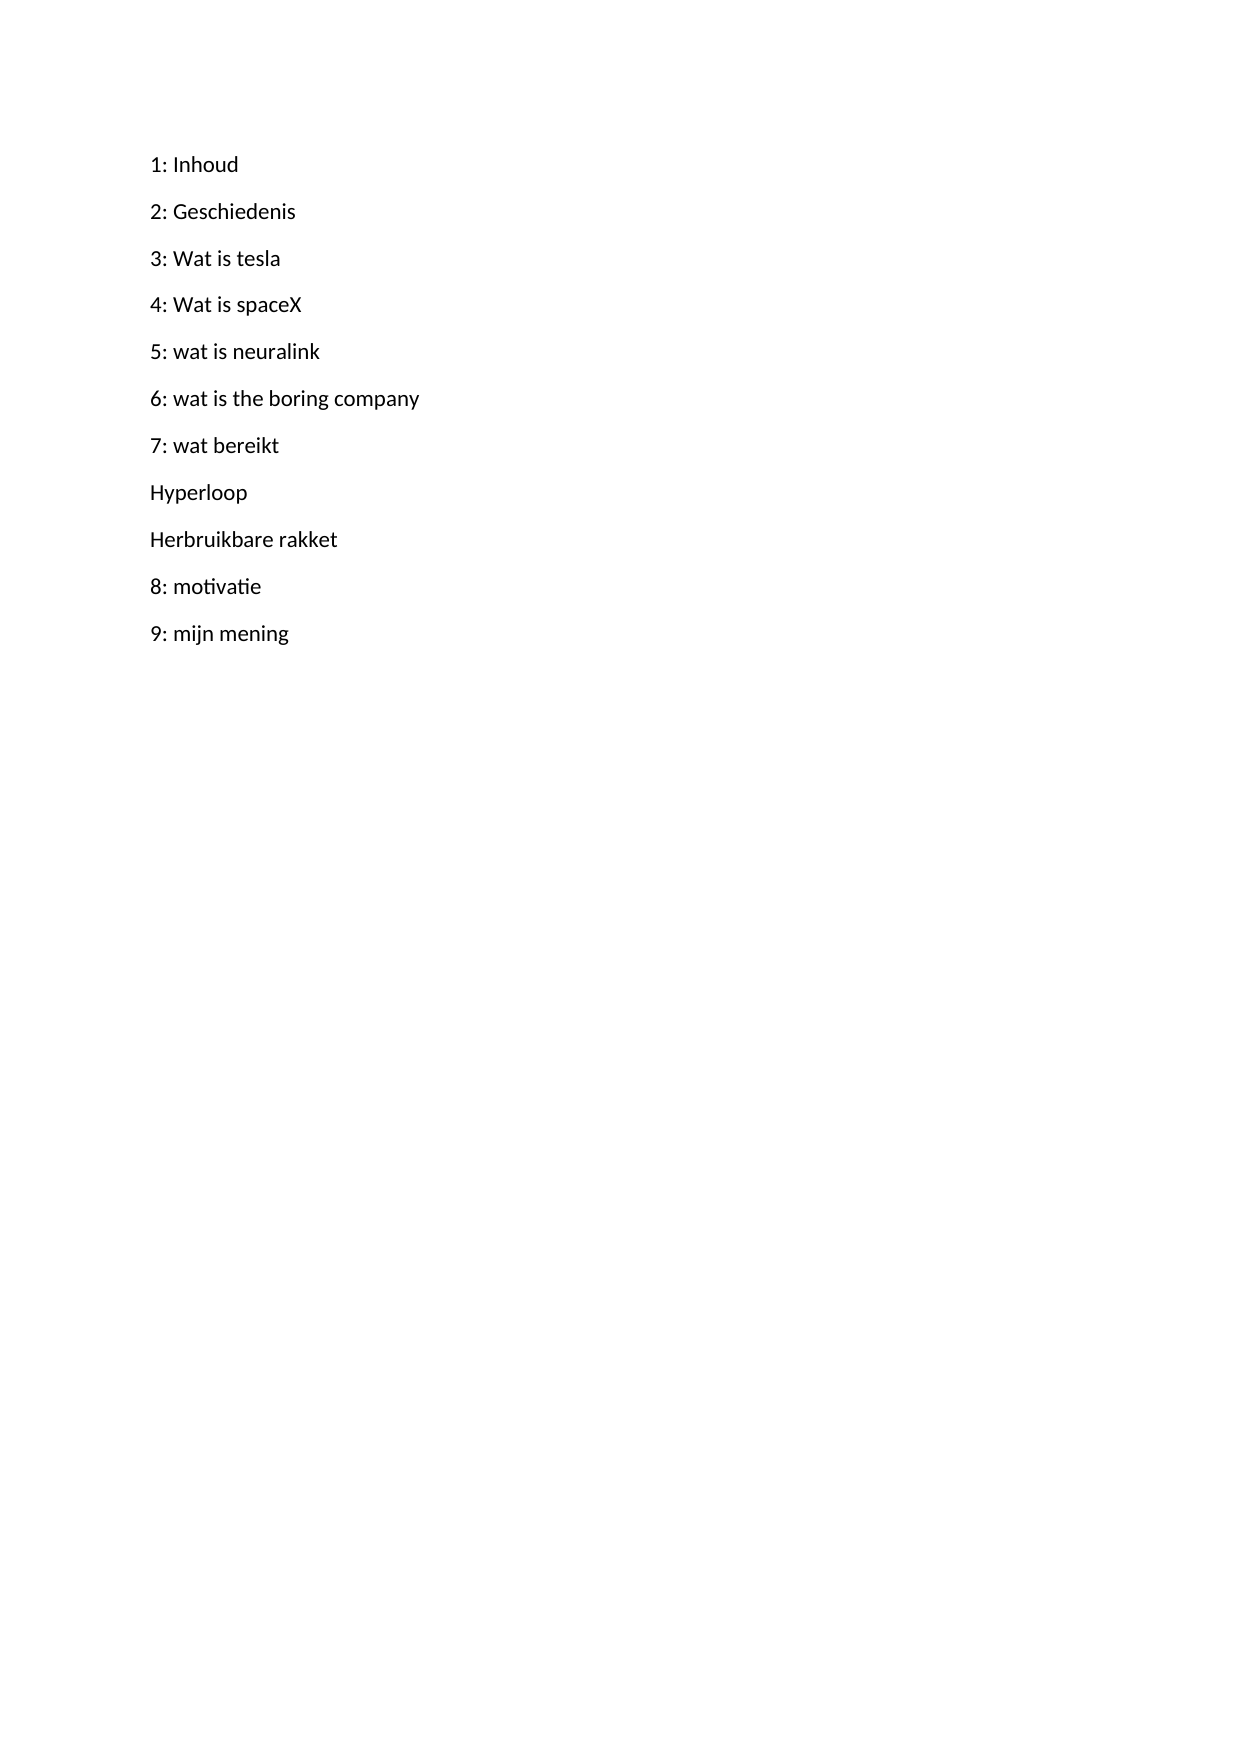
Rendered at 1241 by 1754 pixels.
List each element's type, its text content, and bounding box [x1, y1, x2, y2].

text 5: wat is neuralink [150, 337, 1090, 366]
text 3: Wat is tesla [150, 244, 1090, 272]
text 6: wat is the boring company [150, 384, 1090, 412]
text 1: Inhoud [150, 150, 1090, 178]
text 2: Geschiedenis [150, 197, 1090, 225]
text 9: mijn mening [150, 619, 1090, 647]
text 4: Wat is spaceX [150, 291, 1090, 319]
text Herbruikbare rakket [150, 525, 1090, 553]
text 7: wat bereikt [150, 431, 1090, 459]
text 8: motivatie [150, 572, 1090, 600]
text Hyperloop [150, 478, 1090, 506]
